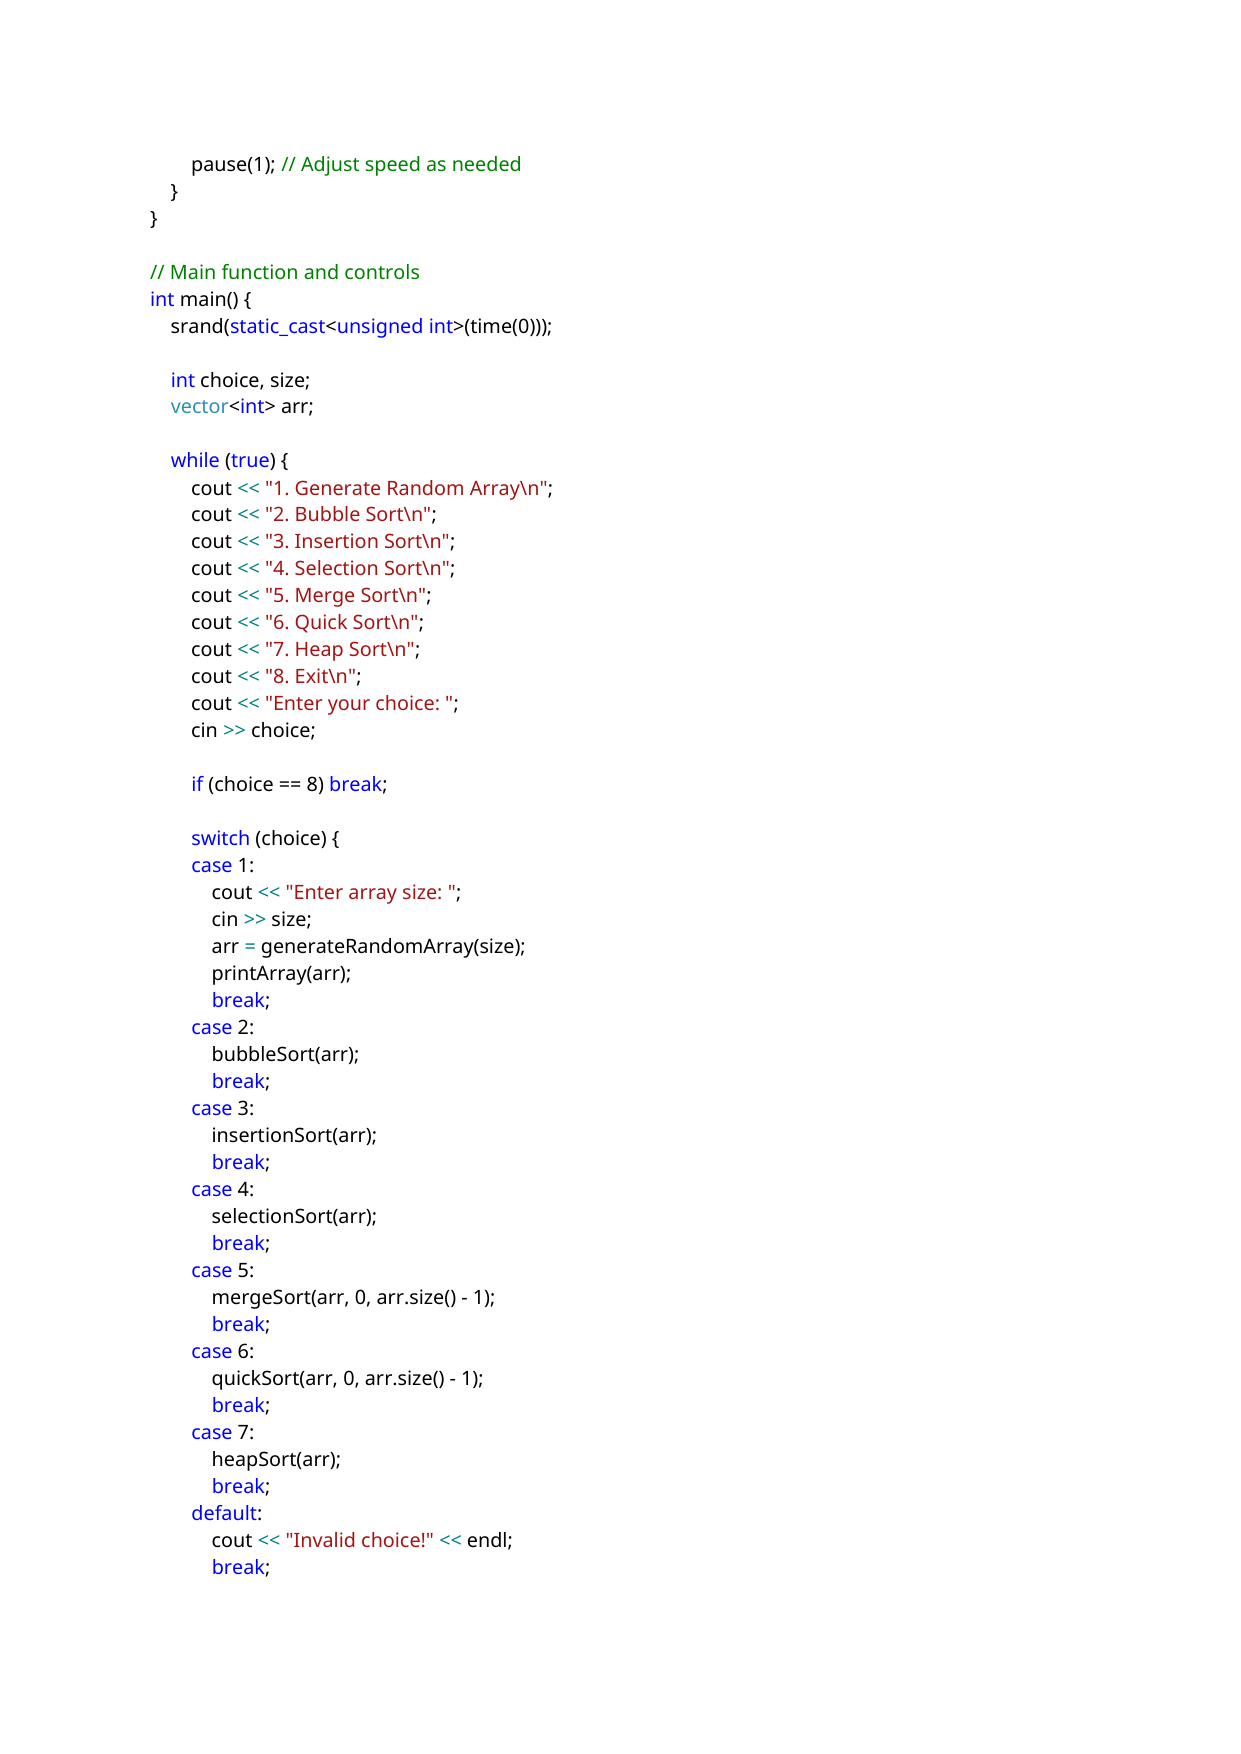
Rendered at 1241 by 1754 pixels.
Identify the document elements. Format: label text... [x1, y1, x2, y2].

text srand(static_cast<unsigned int>(time(0))); [150, 312, 1090, 339]
text cout << "8. Exit\n"; [150, 663, 1090, 689]
text heapSort(arr); [150, 1445, 1090, 1472]
text cout << "6. Quick Sort\n"; [150, 609, 1090, 636]
text quickSort(arr, 0, arr.size() - 1); [150, 1364, 1090, 1391]
text case 3: [150, 1094, 1090, 1121]
text default: [150, 1499, 1090, 1526]
text case 6: [150, 1337, 1090, 1364]
text printArray(arr); [150, 959, 1090, 986]
text cout << "Invalid choice!" << endl; [150, 1526, 1090, 1553]
text break; [150, 1310, 1090, 1337]
text cout << "2. Bubble Sort\n"; [150, 501, 1090, 528]
text break; [150, 1553, 1090, 1580]
text case 2: [150, 1013, 1090, 1040]
text vector<int> arr; [150, 393, 1090, 420]
text cout << "Enter your choice: "; [150, 689, 1090, 717]
text } [150, 177, 1090, 204]
text insertionSort(arr); [150, 1121, 1090, 1148]
text while (true) { [150, 447, 1090, 474]
text case 4: [150, 1175, 1090, 1202]
text break; [150, 1391, 1090, 1418]
text mergeSort(arr, 0, arr.size() - 1); [150, 1283, 1090, 1310]
text int main() { [150, 285, 1090, 312]
text // Main function and controls [150, 258, 1090, 285]
text arr = generateRandomArray(size); [150, 932, 1090, 959]
text } [150, 204, 1090, 231]
text break; [150, 1472, 1090, 1499]
text pause(1); // Adjust speed as needed [150, 150, 1090, 177]
text case 5: [150, 1256, 1090, 1283]
text cout << "Enter array size: "; [150, 878, 1090, 905]
text break; [150, 1067, 1090, 1094]
text bubbleSort(arr); [150, 1040, 1090, 1067]
text cout << "4. Selection Sort\n"; [150, 555, 1090, 582]
text cout << "7. Heap Sort\n"; [150, 636, 1090, 663]
text cout << "1. Generate Random Array\n"; [150, 474, 1090, 501]
text cin >> size; [150, 905, 1090, 932]
text break; [150, 1148, 1090, 1175]
text case 1: [150, 851, 1090, 878]
text break; [150, 1229, 1090, 1256]
text case 7: [150, 1418, 1090, 1445]
text break; [150, 986, 1090, 1013]
text int choice, size; [150, 366, 1090, 393]
text cout << "5. Merge Sort\n"; [150, 582, 1090, 609]
text cout << "3. Insertion Sort\n"; [150, 528, 1090, 555]
text if (choice == 8) break; [150, 771, 1090, 797]
text cin >> choice; [150, 717, 1090, 743]
text switch (choice) { [150, 824, 1090, 851]
text selectionSort(arr); [150, 1202, 1090, 1229]
